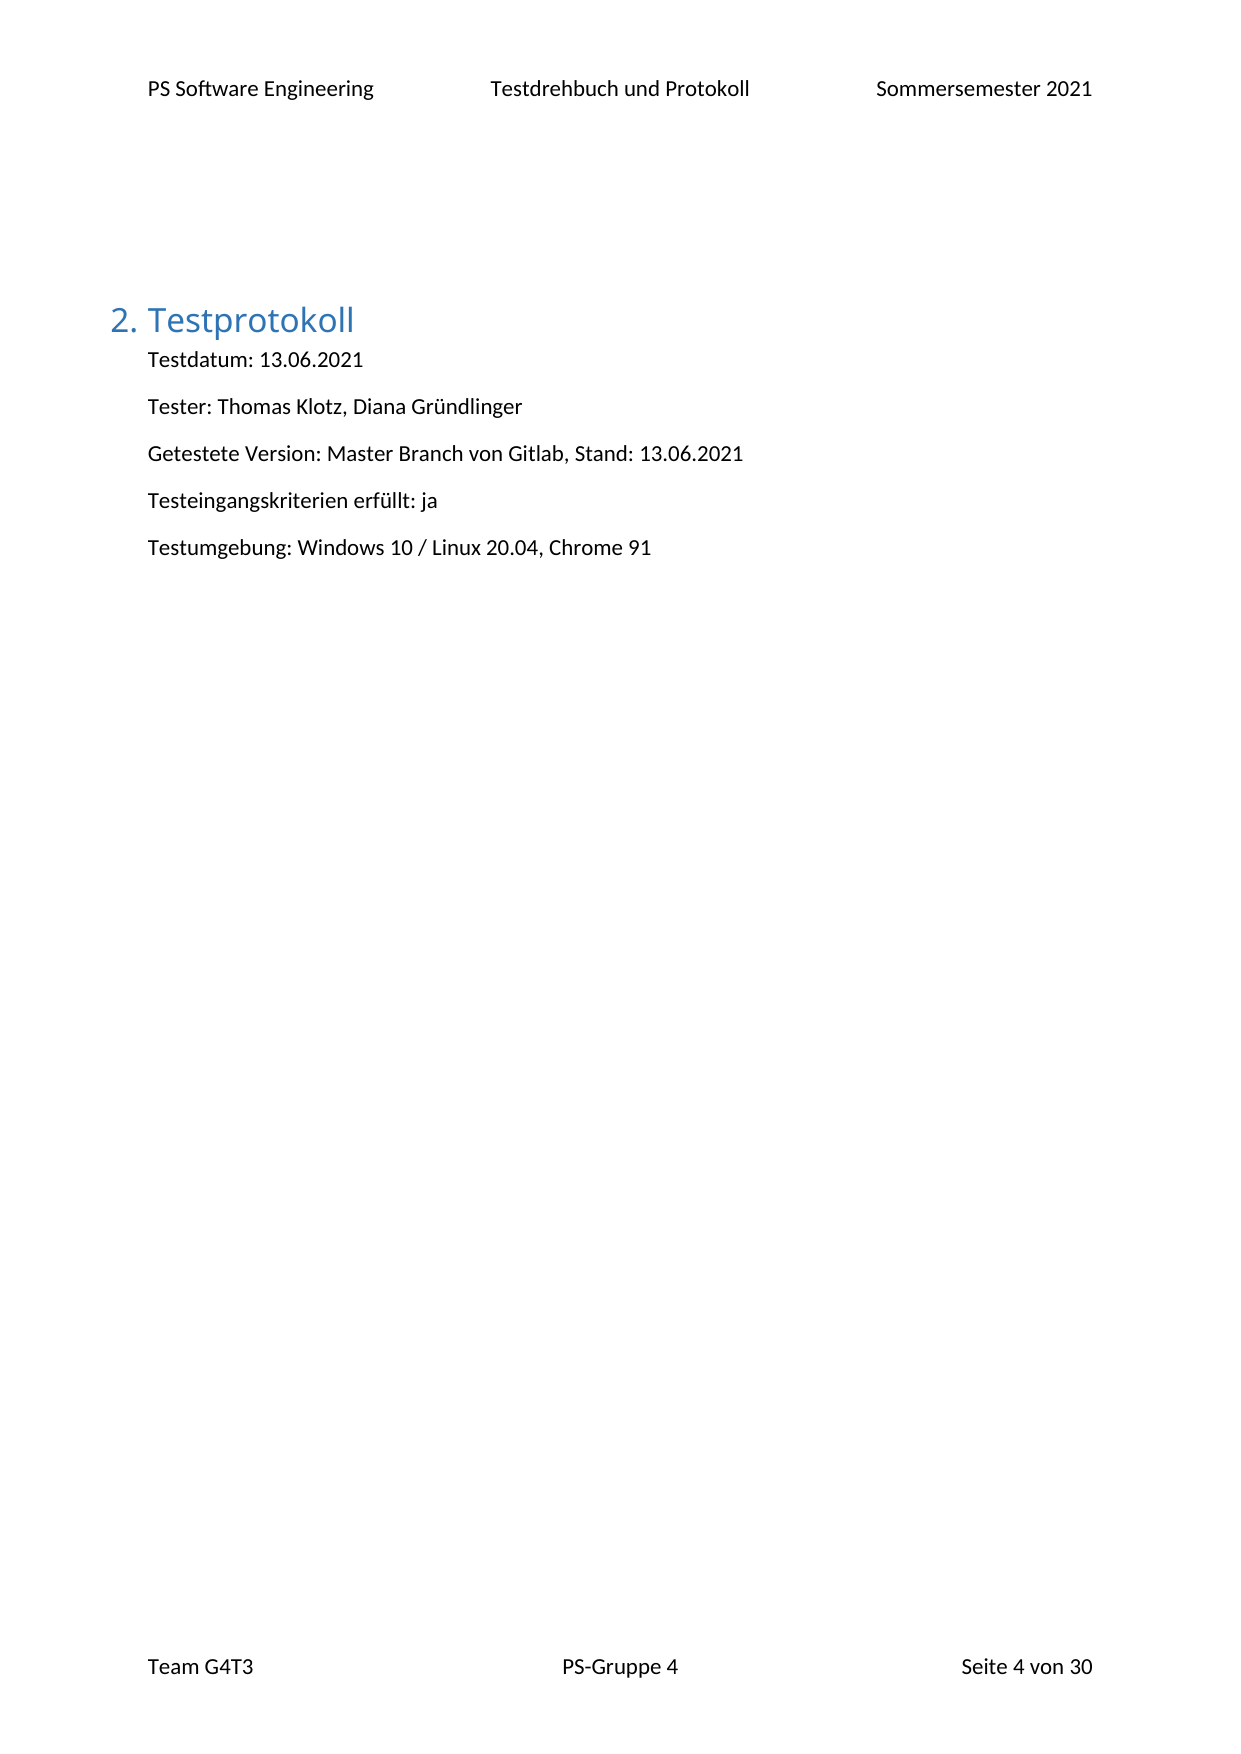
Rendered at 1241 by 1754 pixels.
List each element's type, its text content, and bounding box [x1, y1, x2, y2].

subtitle Testprotokoll [110, 297, 1093, 342]
text Getestete Version: Master Branch von Gitlab, Stand: 13.06.2021 [148, 439, 1093, 467]
text Testeingangskriterien erfüllt: ja [148, 486, 1093, 514]
text Testumgebung: Windows 10 / Linux 20.04, Chrome 91 [148, 533, 1093, 561]
text Tester: Thomas Klotz, Diana Gründlinger [148, 392, 1093, 420]
text Testdatum: 13.06.2021 [148, 346, 1093, 373]
